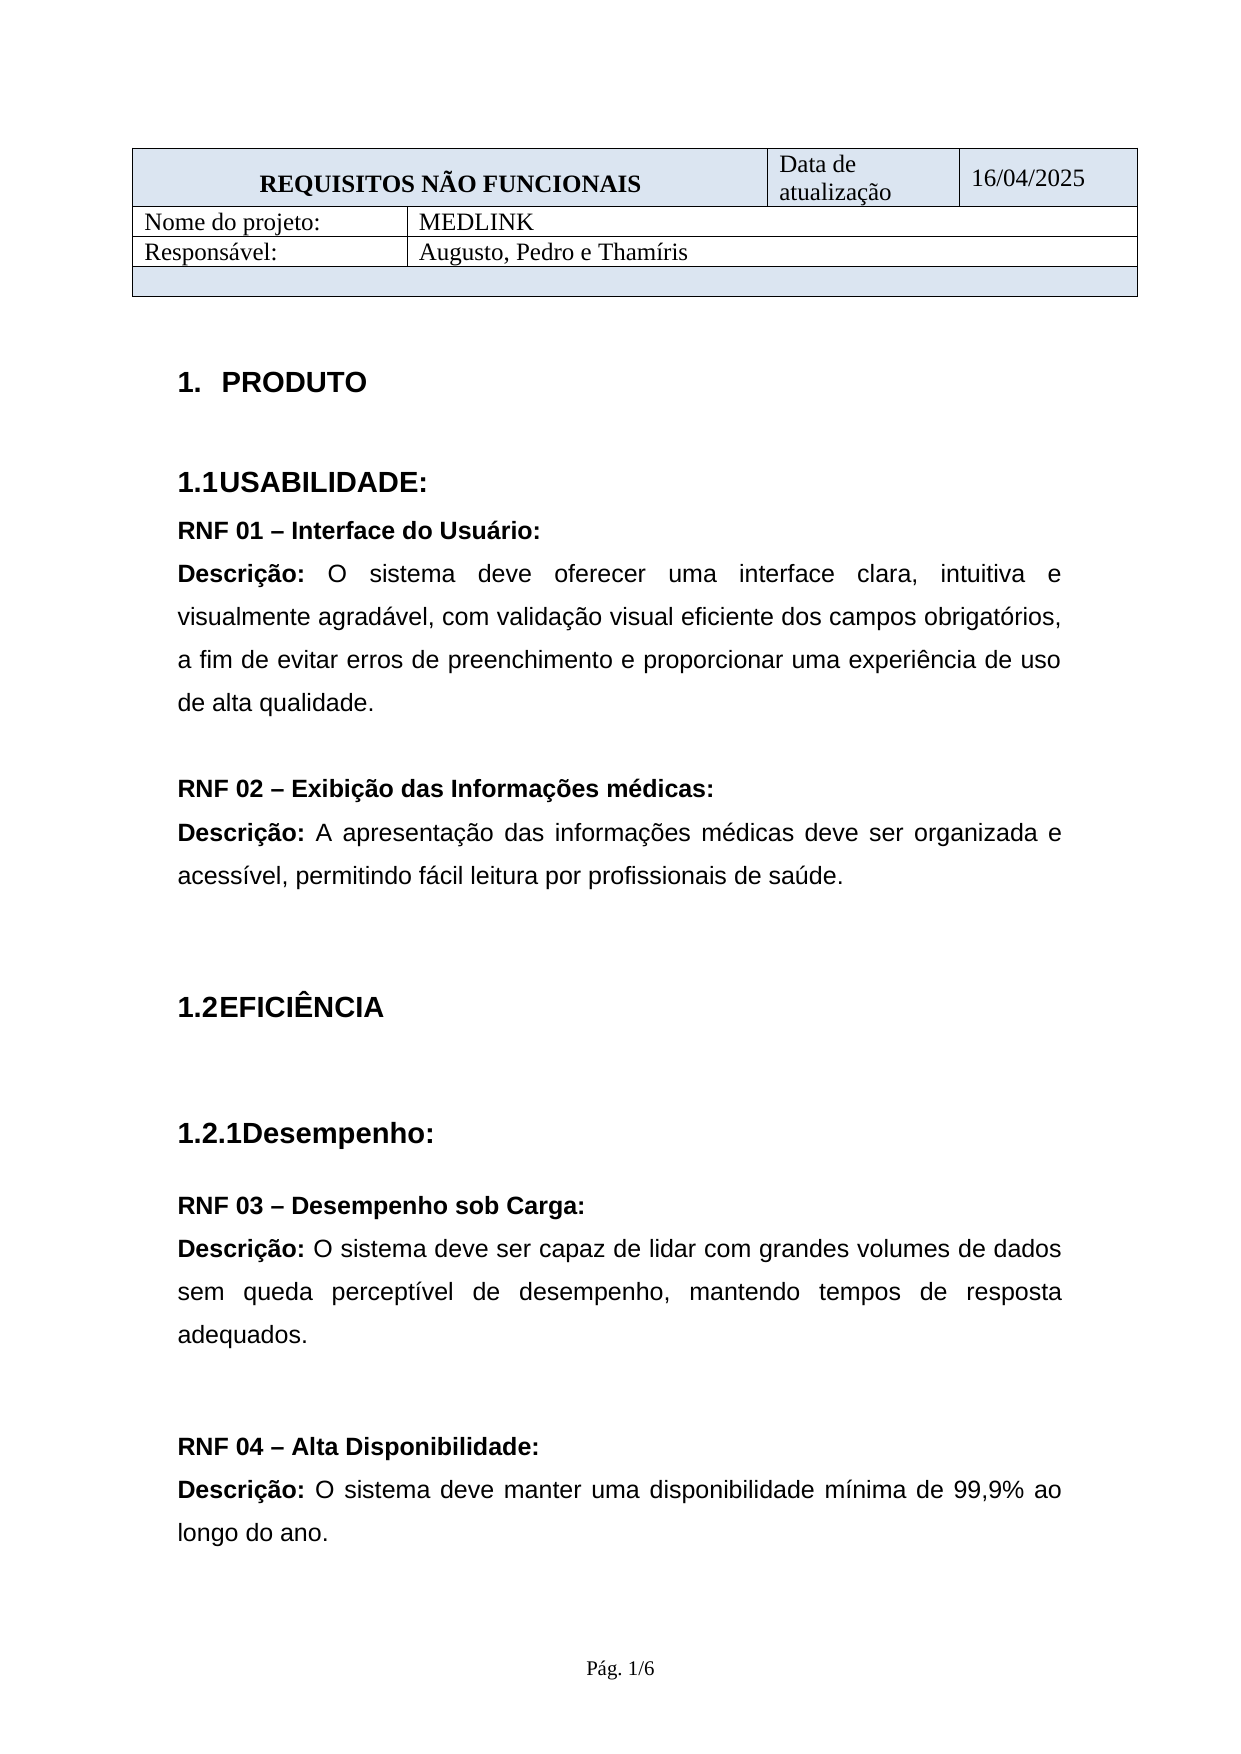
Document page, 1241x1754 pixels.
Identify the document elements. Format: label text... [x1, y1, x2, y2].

text Descrição: O sistema deve ser capaz de lidar com grandes volumes de dados sem queda perceptível de desempenho, mantendo tempos de resposta adequados. [177, 1234, 1063, 1349]
list Descrição: O sistema deve oferecer uma interface clara, intuitiva e visualmente agradável, com validação visual eficiente dos campos obrigatórios, a fim de evitar erros de preenchimento e proporcionar uma experiência de uso de alta qualidade. [177, 559, 1063, 717]
text RNF 04 – Alta Disponibilidade: [177, 1432, 1063, 1460]
table_header 16/04/2025 [960, 149, 1137, 206]
table_cell MEDLINK [408, 207, 1137, 236]
list RNF 01 – Interface do Usuário: [177, 516, 1063, 544]
list EFICIÊNCIA [177, 990, 1063, 1023]
table_cell [133, 267, 1137, 296]
text RNF 03 – Desempenho sob Carga: [177, 1191, 1063, 1220]
text Descrição: O sistema deve manter uma disponibilidade mínima de 99,9% ao longo do ano. [177, 1475, 1063, 1547]
text 1.2.1Desempenho: [177, 1116, 1063, 1149]
table_header REQUISITOS NÃO FUNCIONAIS [133, 149, 767, 206]
list RNF 02 – Exibição das Informações médicas: [177, 774, 1063, 803]
list PRODUTO [177, 365, 1063, 398]
table_cell Responsável: [133, 237, 407, 266]
list USABILIDADE: [177, 465, 1063, 499]
list Descrição: A apresentação das informações médicas deve ser organizada e acessível, permitindo fácil leitura por profissionais de saúde. [177, 817, 1063, 889]
table_header Data de atualização [768, 149, 959, 206]
table_cell Augusto, Pedro e Thamíris [408, 237, 1137, 266]
table_cell Nome do projeto: [133, 207, 407, 236]
